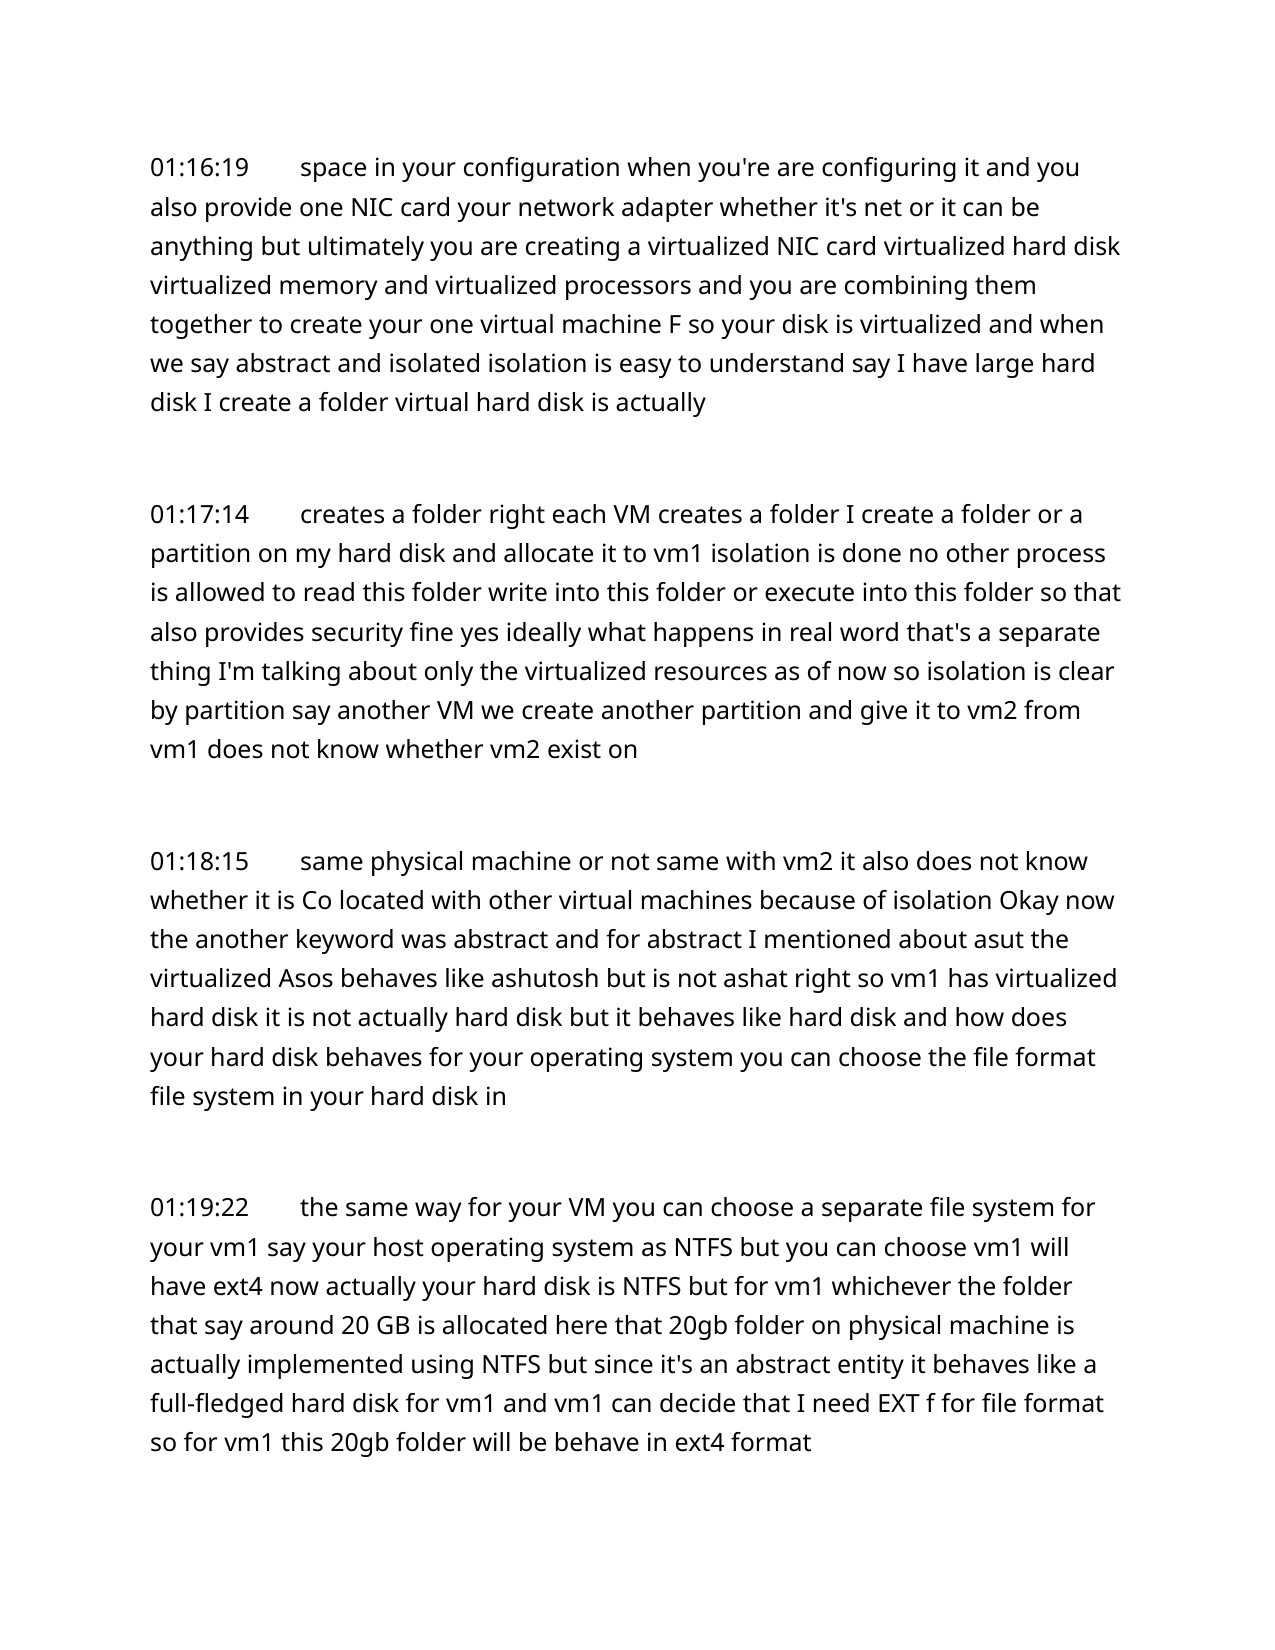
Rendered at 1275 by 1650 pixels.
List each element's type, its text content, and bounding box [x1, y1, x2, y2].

text 01:19:22 the same way for your VM you can choose a separate file system for your vm1 say your host operating system as NTFS but you can choose vm1 will have ext4 now actually your hard disk is NTFS but for vm1 whichever the folder that say around 20 GB is allocated here that 20gb folder on physical machine is actually implemented using NTFS but since it's an abstract entity it behaves like a full-fledged hard disk for vm1 and vm1 can decide that I need EXT f for file format so for vm1 this 20gb folder will be behave in ext4 format [150, 1190, 1125, 1459]
text 01:16:19 space in your configuration when you're are configuring it and you also provide one NIC card your network adapter whether it's net or it can be anything but ultimately you are creating a virtualized NIC card virtualized hard disk virtualized memory and virtualized processors and you are combining them together to create your one virtual machine F so your disk is virtualized and when we say abstract and isolated isolation is easy to understand say I have large hard disk I create a folder virtual hard disk is actually [150, 150, 1125, 419]
text 01:17:14 creates a folder right each VM creates a folder I create a folder or a partition on my hard disk and allocate it to vm1 isolation is done no other process is allowed to read this folder write into this folder or execute into this folder so that also provides security fine yes ideally what happens in real word that's a separate thing I'm talking about only the virtualized resources as of now so isolation is clear by partition say another VM we create another partition and give it to vm2 from vm1 does not know whether vm2 exist on [150, 497, 1125, 766]
text 01:18:15 same physical machine or not same with vm2 it also does not know whether it is Co located with other virtual machines because of isolation Okay now the another keyword was abstract and for abstract I mentioned about asut the virtualized Asos behaves like ashutosh but is not ashat right so vm1 has virtualized hard disk it is not actually hard disk but it behaves like hard disk and how does your hard disk behaves for your operating system you can choose the file format file system in your hard disk in [150, 843, 1125, 1112]
